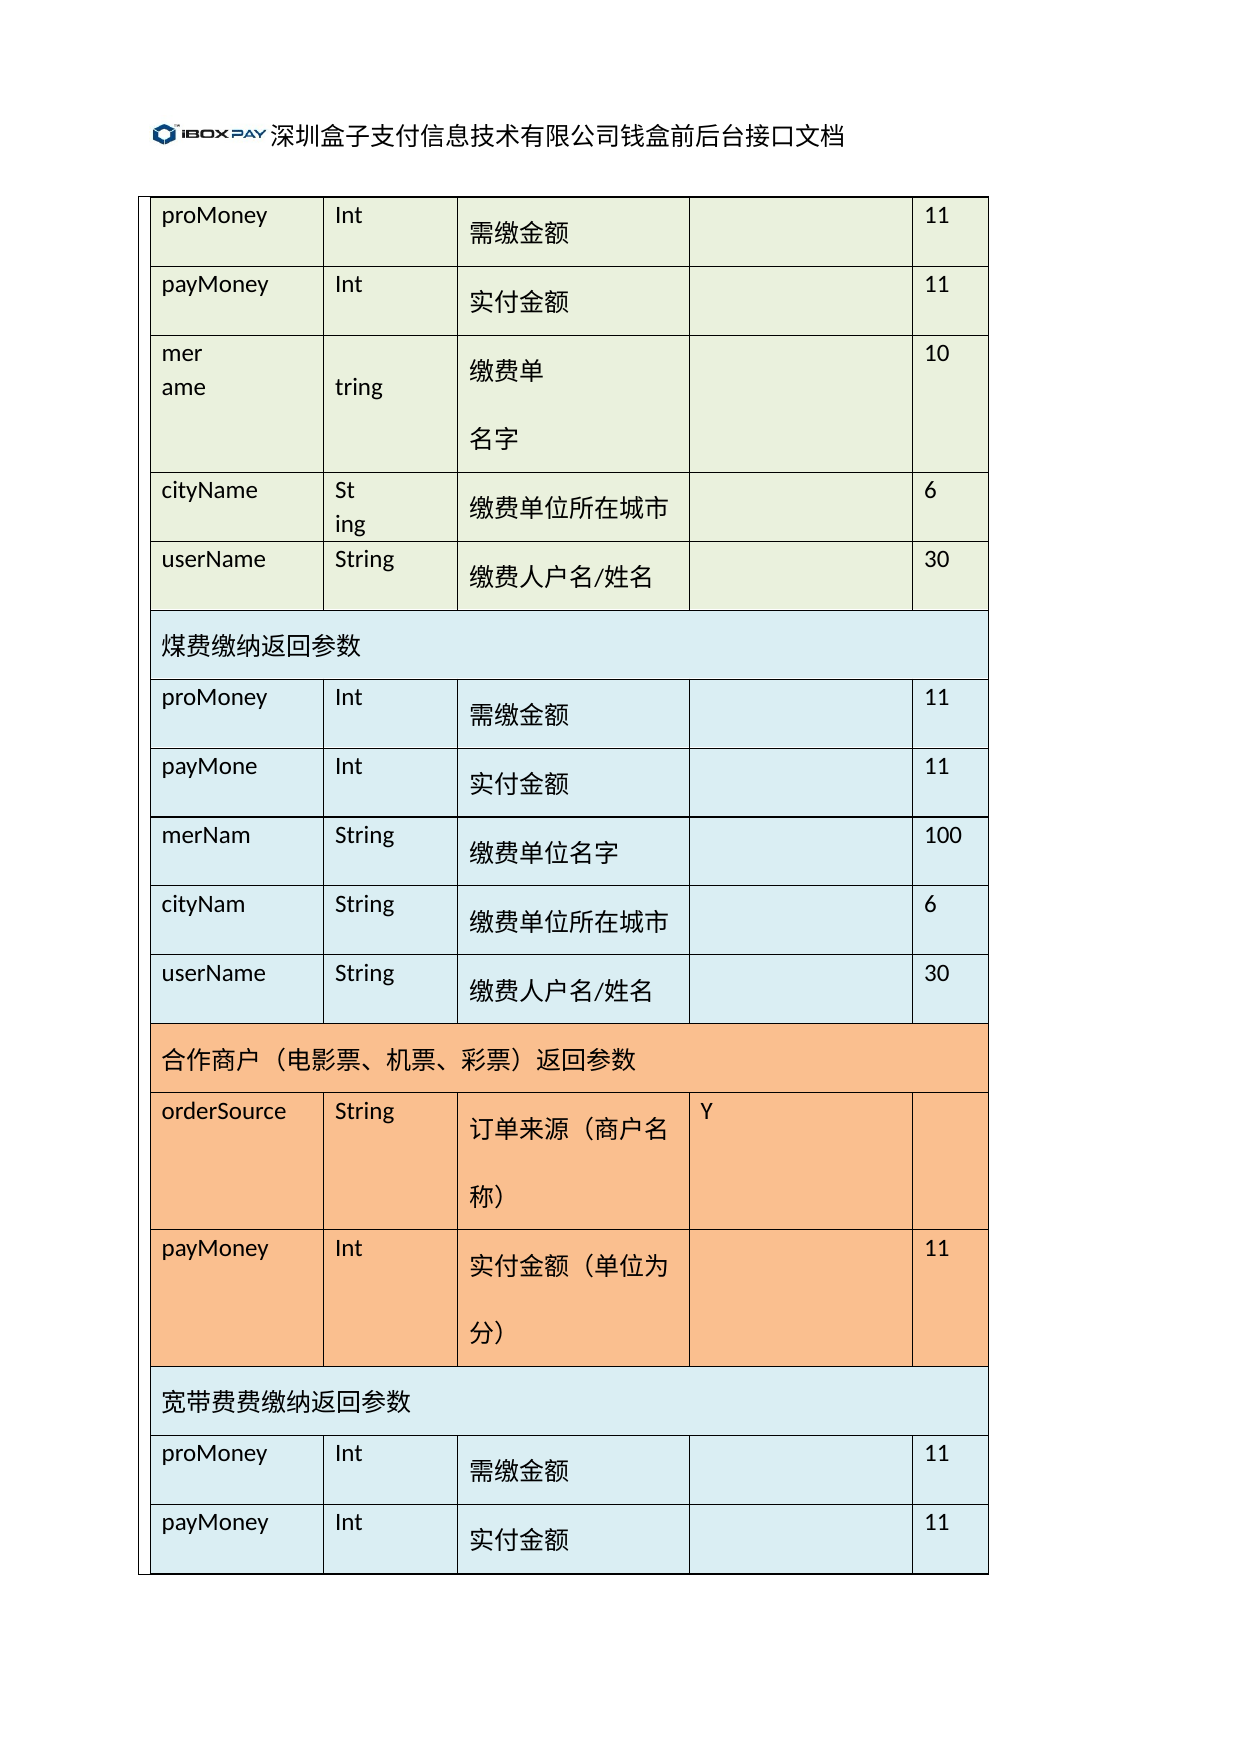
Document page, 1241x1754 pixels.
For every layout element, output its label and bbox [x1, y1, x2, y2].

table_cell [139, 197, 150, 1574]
picture [149, 115, 271, 146]
